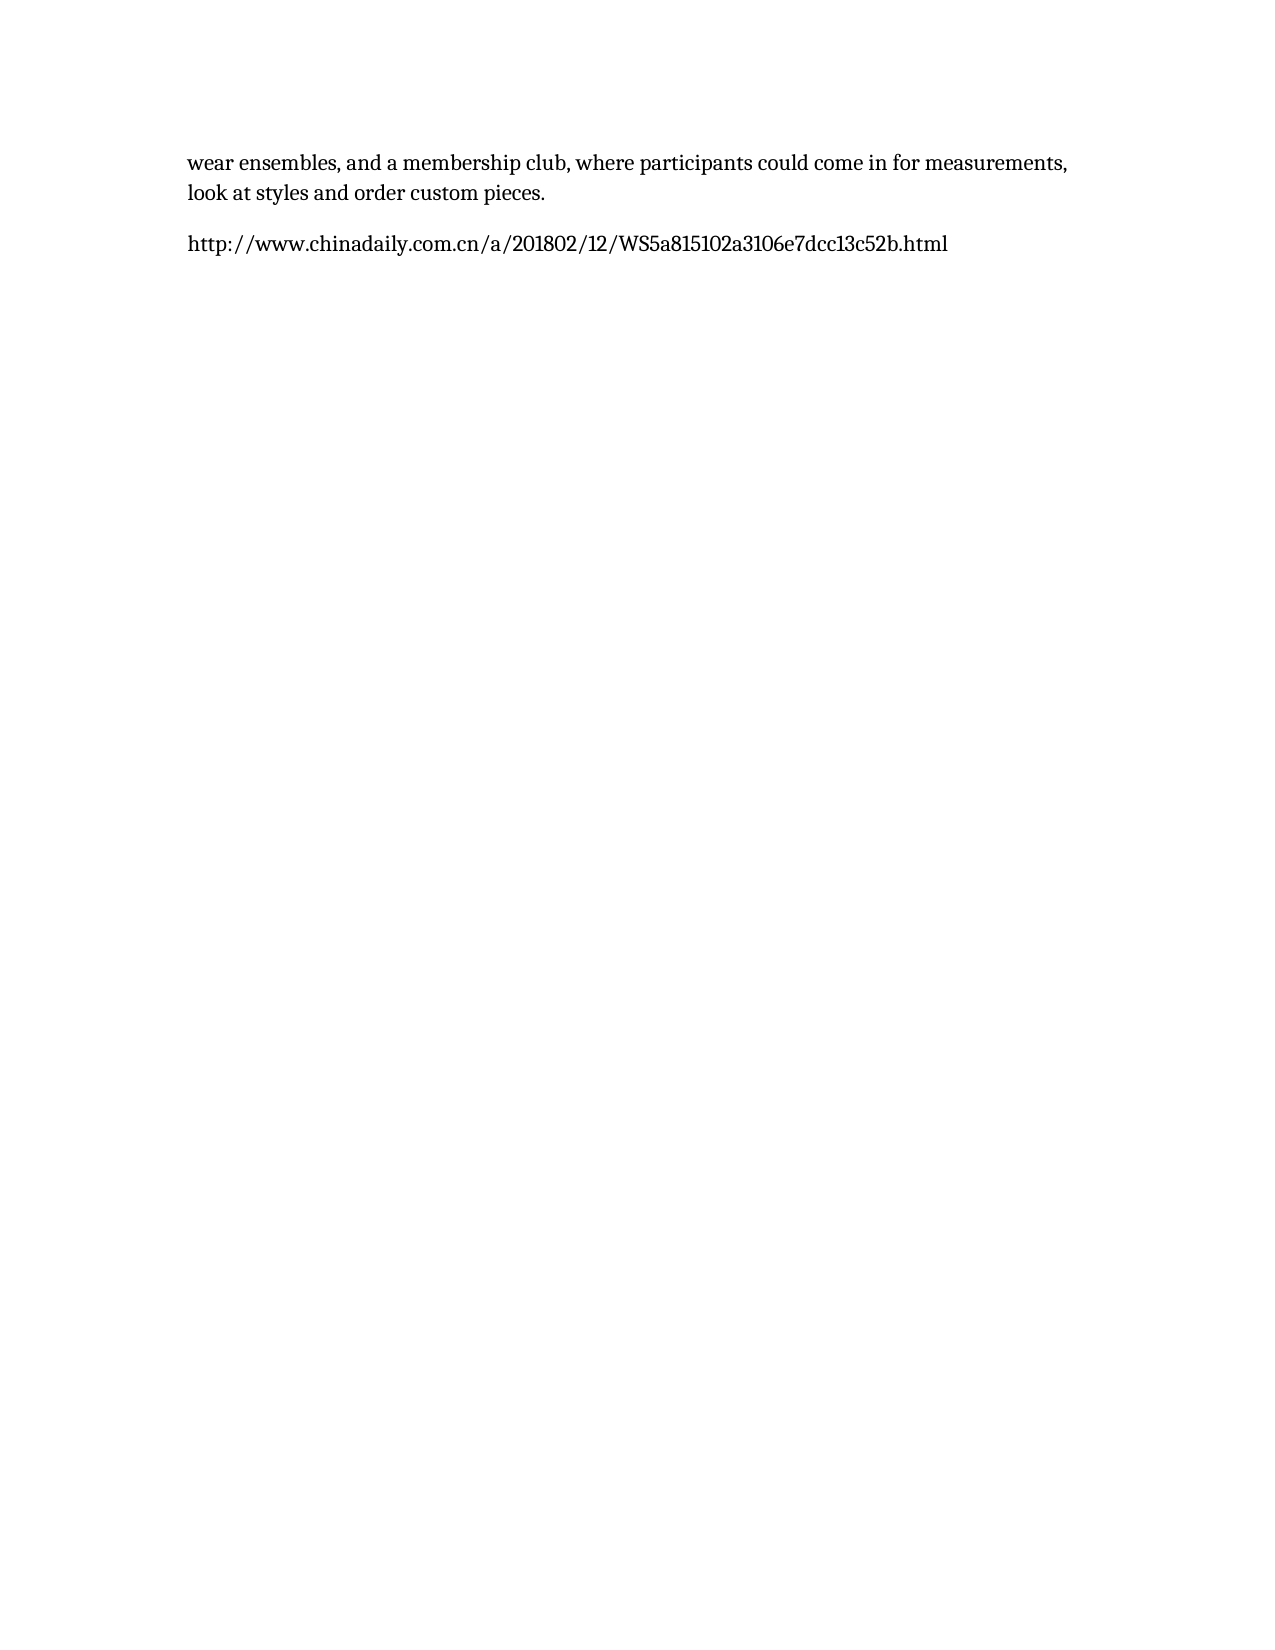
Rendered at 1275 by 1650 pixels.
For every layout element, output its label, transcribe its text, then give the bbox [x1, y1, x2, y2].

text http://www.chinadaily.com.cn/a/201802/12/WS5a815102a3106e7dcc13c52b.html [187, 231, 1087, 258]
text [187, 150, 1087, 207]
